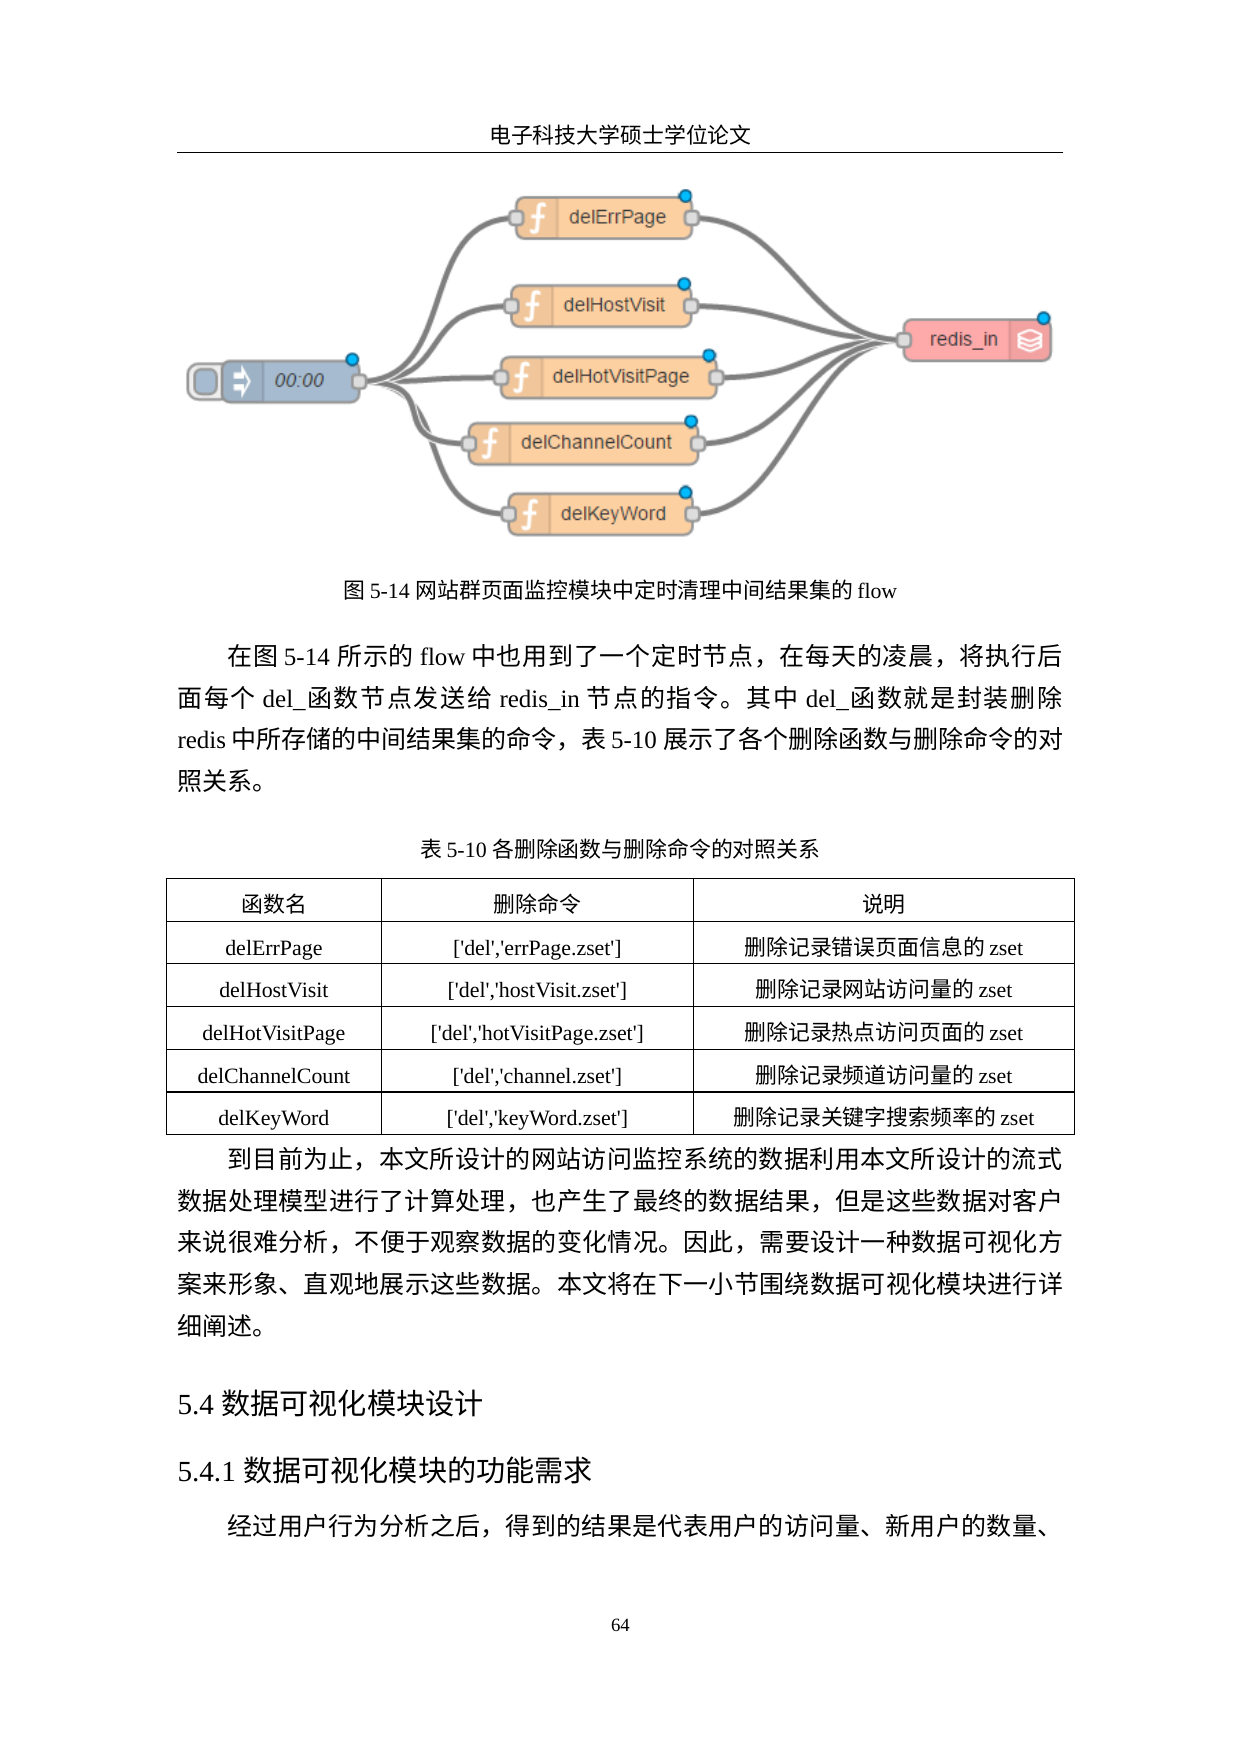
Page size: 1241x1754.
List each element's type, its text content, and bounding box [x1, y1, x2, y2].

table_cell ['del','hotVisitPage.zset'] [382, 1007, 693, 1049]
text 在图5-14 所示的flow中也用到了一个定时节点，在每天的凌晨，将执行后面每个del_函数节点发送给redis_in节点的指令。其中del_函数就是封装删除redis中所存储的中间结果集的命令，表5-10 展示了各个删除函数与删除命令的对照关系。 [177, 632, 1063, 799]
table_cell 删除记录热点访问页面的zset [694, 1007, 1074, 1049]
table_cell ['del','keyWord.zset'] [382, 1093, 693, 1134]
table_cell delHostVisit [167, 964, 381, 1006]
picture [177, 177, 1063, 545]
table_header 说明 [694, 879, 1074, 921]
table_header 删除命令 [382, 879, 693, 921]
text 图5-14 网站群页面监控模块中定时清理中间结果集的flow [177, 565, 1063, 607]
table_cell 删除记录关键字搜索频率的zset [694, 1093, 1074, 1134]
table_cell ['del','channel.zset'] [382, 1050, 693, 1091]
text 表5-10 各删除函数与删除命令的对照关系 [177, 824, 1063, 865]
table_cell ['del','hostVisit.zset'] [382, 964, 693, 1006]
table_cell ['del','errPage.zset'] [382, 922, 693, 963]
table_cell 删除记录网站访问量的zset [694, 964, 1074, 1006]
table_cell delChannelCount [167, 1050, 381, 1091]
table_cell 删除记录错误页面信息的zset [694, 922, 1074, 963]
table_cell delKeyWord [167, 1093, 381, 1134]
table_cell delHotVisitPage [167, 1007, 381, 1049]
table_cell 删除记录频道访问量的zset [694, 1050, 1074, 1091]
text 到目前为止，本文所设计的网站访问监控系统的数据利用本文所设计的流式数据处理模型进行了计算处理，也产生了最终的数据结果，但是这些数据对客户来说很难分析，不便于观察数据的变化情况。因此，需要设计一种数据可视化方案来形象、直观地展示这些数据。本文将在下一小节围绕数据可视化模块进行详细阐述。 [177, 1135, 1063, 1343]
table_header 函数名 [167, 879, 381, 921]
table_cell delErrPage [167, 922, 381, 963]
